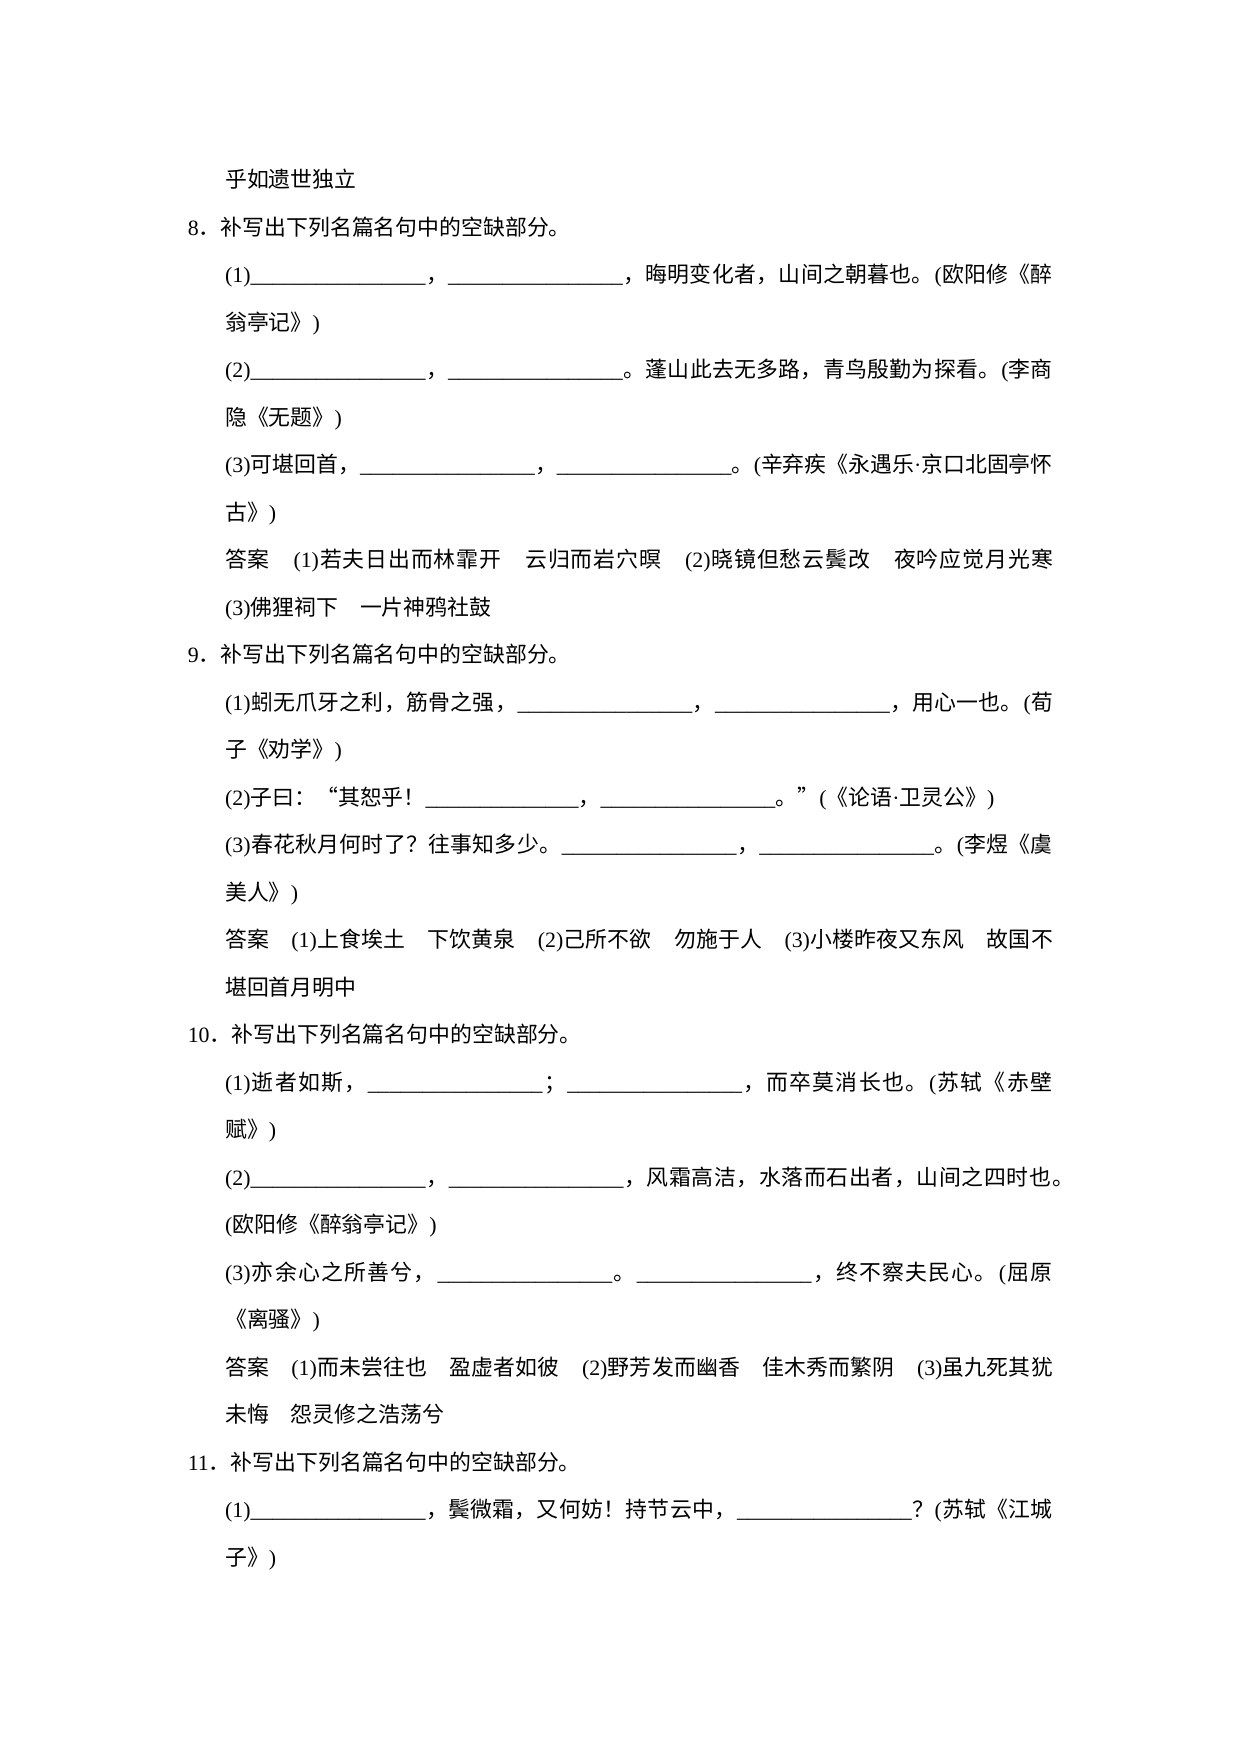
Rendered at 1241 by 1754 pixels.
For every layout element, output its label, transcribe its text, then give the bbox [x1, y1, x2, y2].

text (3)春花秋月何时了？往事知多少。________________，________________。(李煜《虞美人》) [225, 827, 1053, 906]
text 10．补写出下列名篇名句中的空缺部分。 [188, 1017, 1053, 1049]
text (1)蚓无爪牙之利，筋骨之强，________________，________________，用心一也。(荀子《劝学》) [225, 684, 1053, 764]
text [225, 162, 1053, 194]
text (2)子曰：“其恕乎！______________，________________。”(《论语·卫灵公》) [225, 779, 1053, 811]
text 答案 (1)若夫日出而林霏开 云归而岩穴暝 (2)晓镜但愁云鬓改 夜吟应觉月光寒 (3)佛狸祠下 一片神鸦社鼓 [225, 542, 1053, 621]
text (1)________________，________________，晦明变化者，山间之朝暮也。(欧阳修《醉翁亭记》) [225, 257, 1053, 336]
text (3)亦余心之所善兮，________________。________________，终不察夫民心。(屈原《离骚》) [225, 1254, 1053, 1334]
text (3)可堪回首，________________，________________。(辛弃疾《永遇乐·京口北固亭怀古》) [225, 447, 1053, 526]
text 答案 (1)上食埃土 下饮黄泉 (2)己所不欲 勿施于人 (3)小楼昨夜又东风 故国不堪回首月明中 [225, 922, 1053, 1001]
text 11．补写出下列名篇名句中的空缺部分。 [188, 1444, 1053, 1476]
text (1)逝者如斯，________________；________________，而卒莫消长也。(苏轼《赤壁赋》) [225, 1064, 1053, 1144]
text 8．补写出下列名篇名句中的空缺部分。 [188, 209, 1053, 241]
text 答案 (1)而未尝往也 盈虚者如彼 (2)野芳发而幽香 佳木秀而繁阴 (3)虽九死其犹未悔 怨灵修之浩荡兮 [225, 1349, 1053, 1429]
text (2)________________，________________，风霜高洁，水落而石出者，山间之四时也。(欧阳修《醉翁亭记》) [225, 1159, 1053, 1239]
text (2)________________，________________。蓬山此去无多路，青鸟殷勤为探看。(李商隐《无题》) [225, 352, 1053, 431]
text (1)________________，鬓微霜，又何妨！持节云中，________________？(苏轼《江城子》) [225, 1492, 1053, 1571]
text 9．补写出下列名篇名句中的空缺部分。 [188, 637, 1053, 669]
